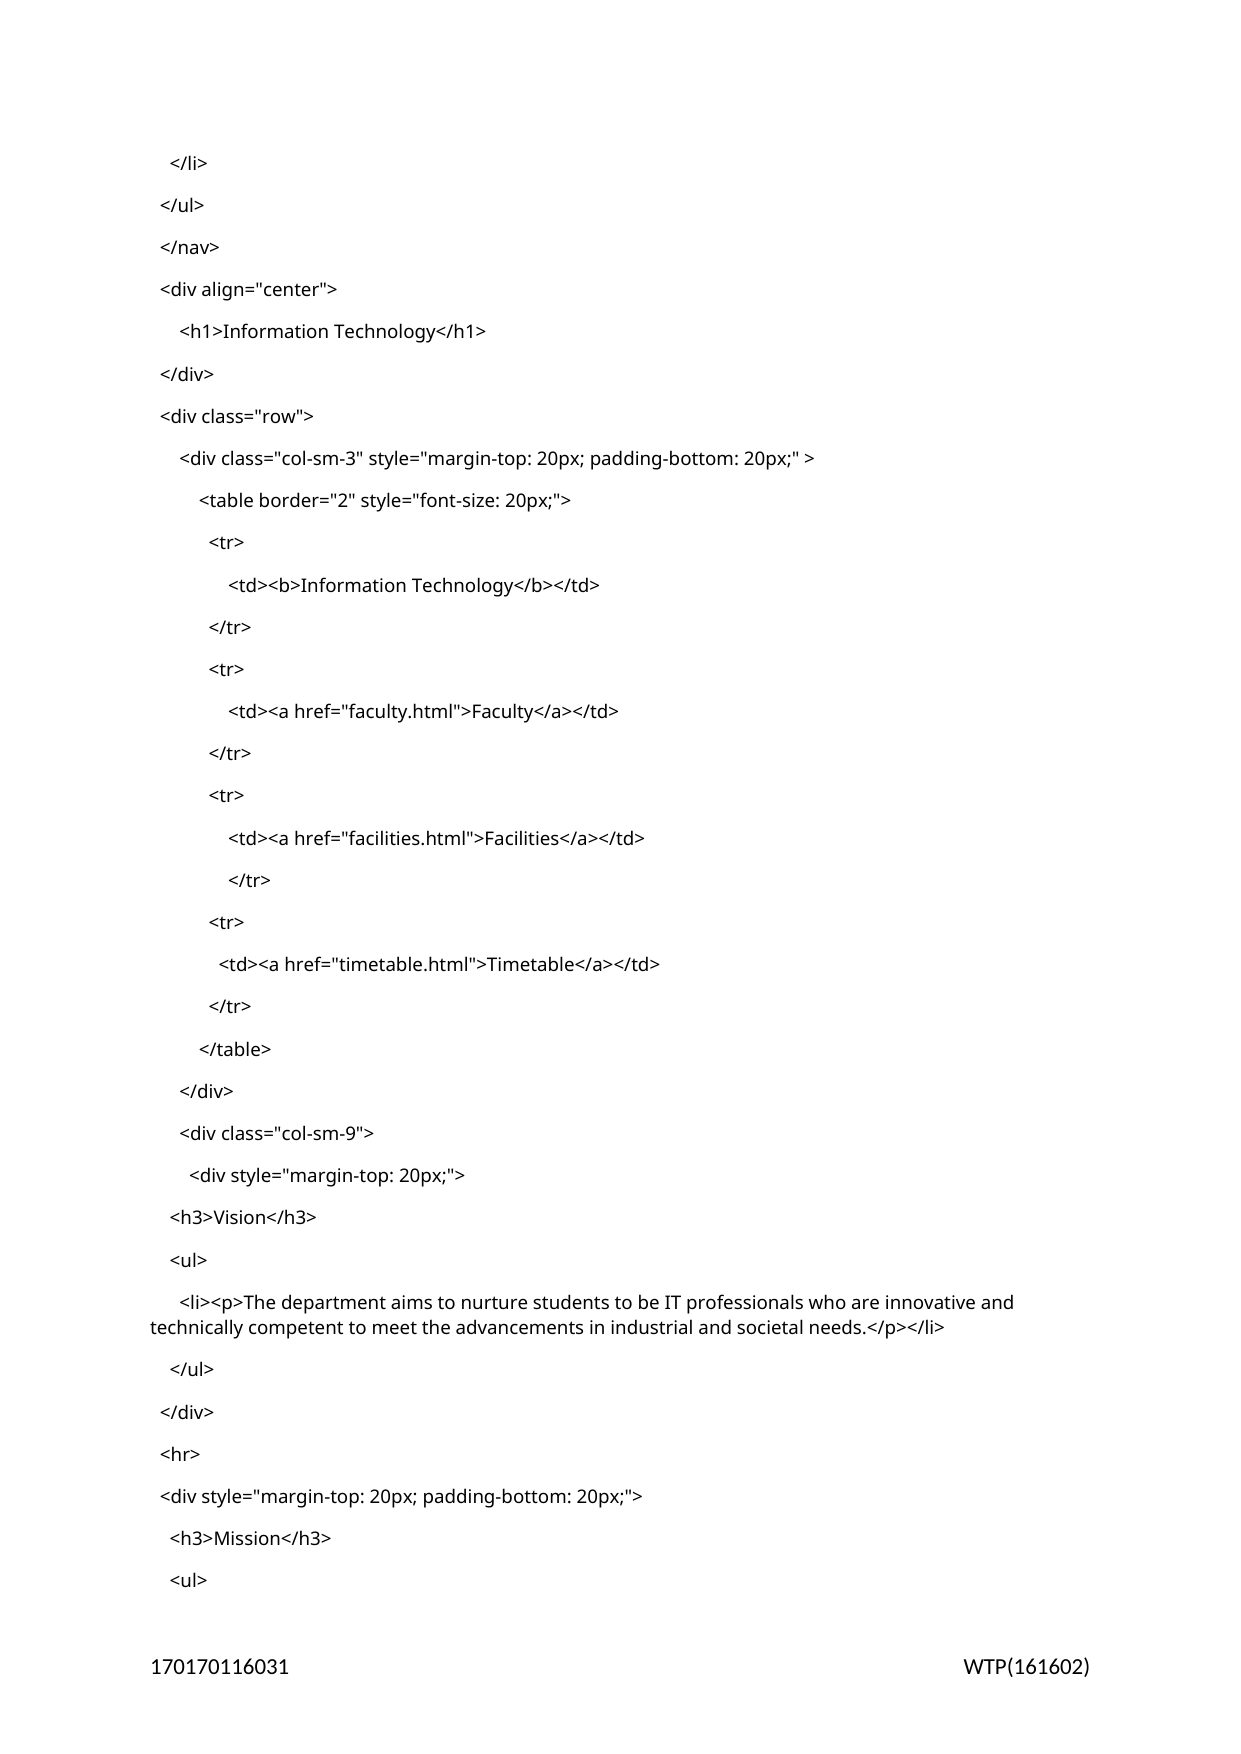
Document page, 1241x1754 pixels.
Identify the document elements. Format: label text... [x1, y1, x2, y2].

text </ul> [150, 192, 1090, 218]
text </tr> [150, 994, 1090, 1019]
text <tr> [150, 530, 1090, 555]
text <h3>Vision</h3> [150, 1205, 1090, 1230]
text </div> [150, 361, 1090, 386]
text <h3>Mission</h3> [150, 1526, 1090, 1551]
text </ul> [150, 1357, 1090, 1382]
text </div> [150, 1078, 1090, 1104]
text </div> [150, 1399, 1090, 1424]
text <tr> [150, 783, 1090, 808]
text <hr> [150, 1441, 1090, 1467]
text <ul> [150, 1568, 1090, 1593]
text <div class="col-sm-9"> [150, 1120, 1090, 1146]
text <div style="margin-top: 20px;"> [150, 1162, 1090, 1188]
text <td><a href="facilities.html">Facilities</a></td> [150, 825, 1090, 851]
text </tr> [150, 614, 1090, 639]
text <div style="margin-top: 20px; padding-bottom: 20px;"> [150, 1483, 1090, 1509]
text <h1>Information Technology</h1> [150, 319, 1090, 344]
text </tr> [150, 867, 1090, 893]
text <div class="row"> [150, 403, 1090, 429]
text <li><p>The department aims to nurture students to be IT professionals who are innovative and technically competent to meet the advancements in industrial and societal needs.</p></li> [150, 1289, 1090, 1340]
text <div class="col-sm-3" style="margin-top: 20px; padding-bottom: 20px;" > [150, 445, 1090, 471]
text <ul> [150, 1247, 1090, 1272]
text </tr> [150, 741, 1090, 766]
text </nav> [150, 234, 1090, 260]
text </li> [150, 150, 1090, 176]
text <td><b>Information Technology</b></td> [150, 572, 1090, 597]
text </table> [150, 1036, 1090, 1061]
text <table border="2" style="font-size: 20px;"> [150, 487, 1090, 513]
text <td><a href="faculty.html">Faculty</a></td> [150, 698, 1090, 724]
text <tr> [150, 909, 1090, 935]
text <td><a href="timetable.html">Timetable</a></td> [150, 952, 1090, 977]
text <div align="center"> [150, 277, 1090, 302]
text <tr> [150, 656, 1090, 682]
